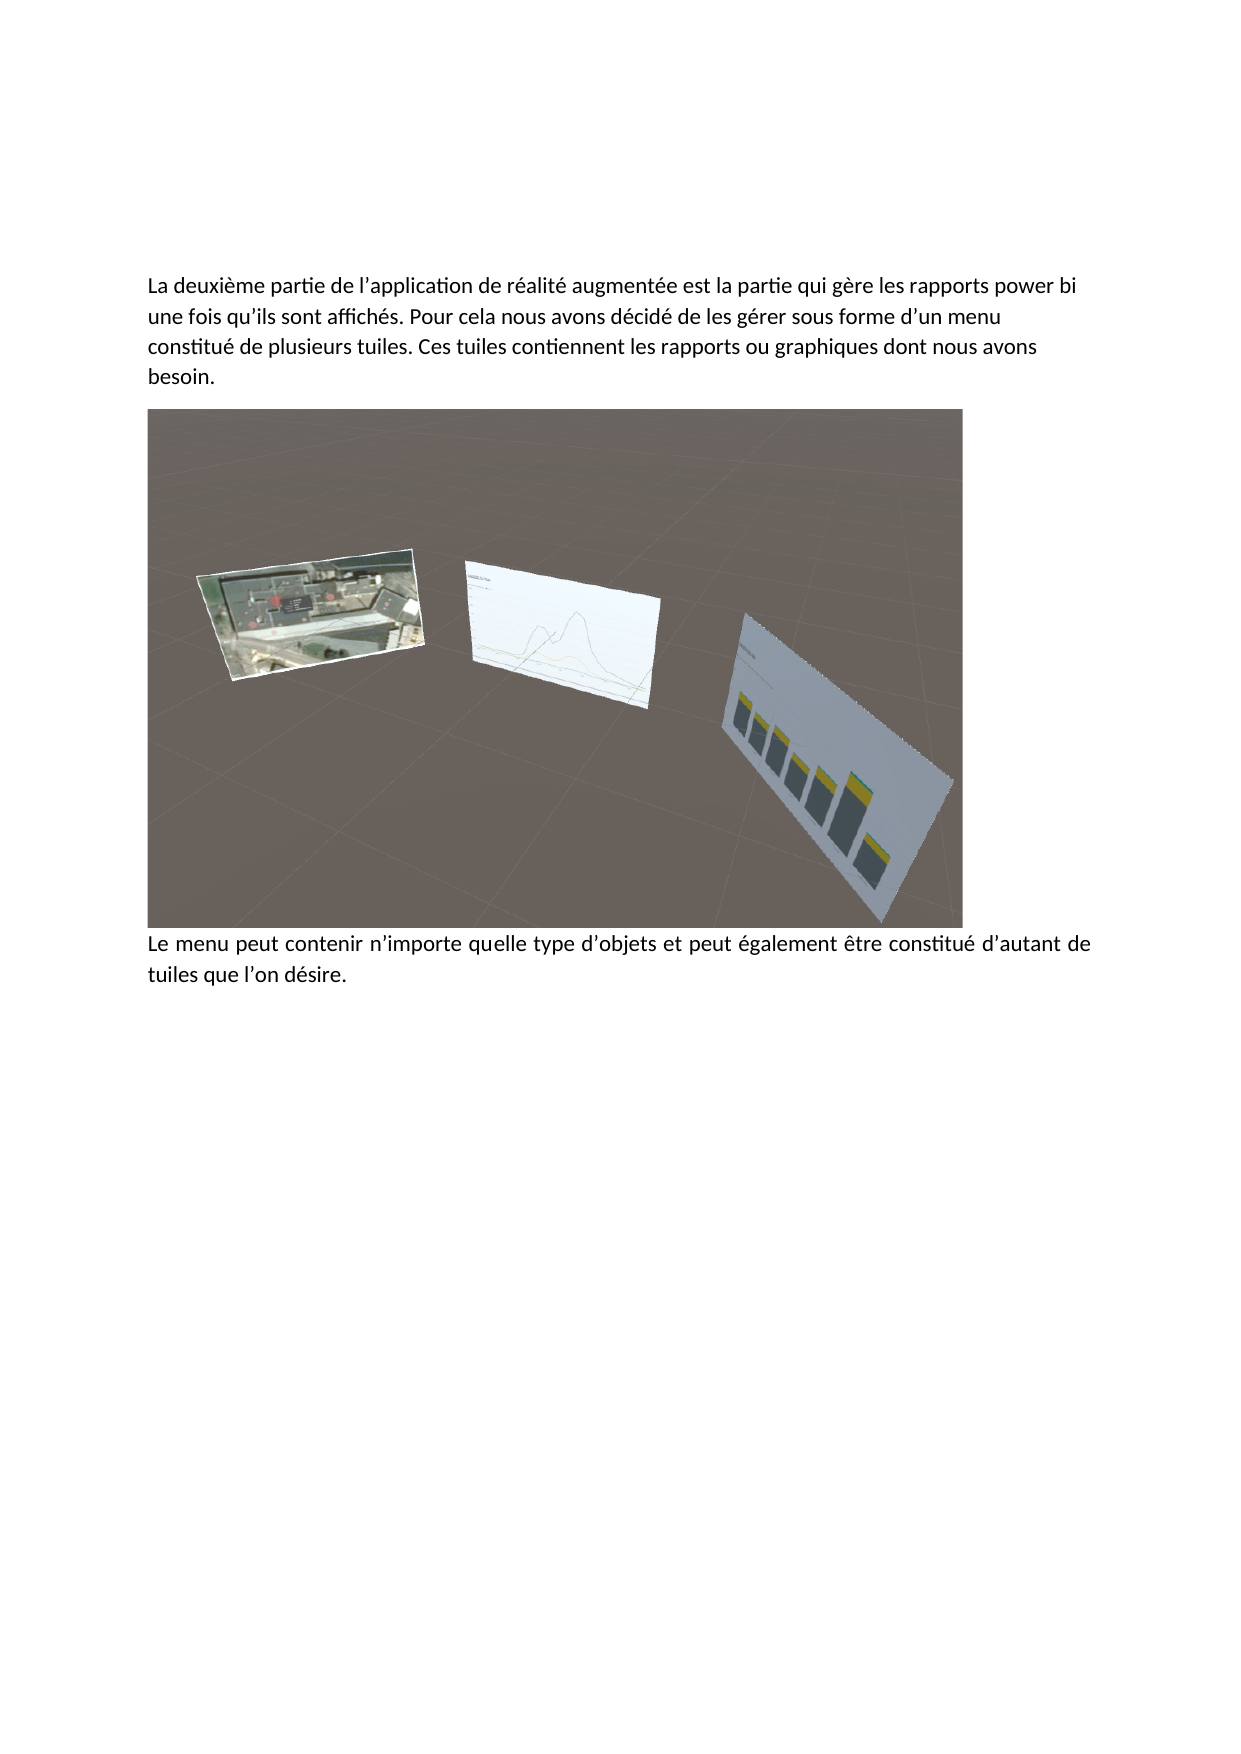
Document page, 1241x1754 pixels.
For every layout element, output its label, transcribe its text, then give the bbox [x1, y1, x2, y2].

picture [147, 409, 963, 928]
text La deuxième partie de l’application de réalité augmentée est la partie qui gère les rapports power bi une fois qu’ils sont affichés. Pour cela nous avons décidé de les gérer sous forme d’un menu constitué de plusieurs tuiles. Ces tuiles contiennent les rapports ou graphiques dont nous avons besoin. [148, 241, 1093, 390]
